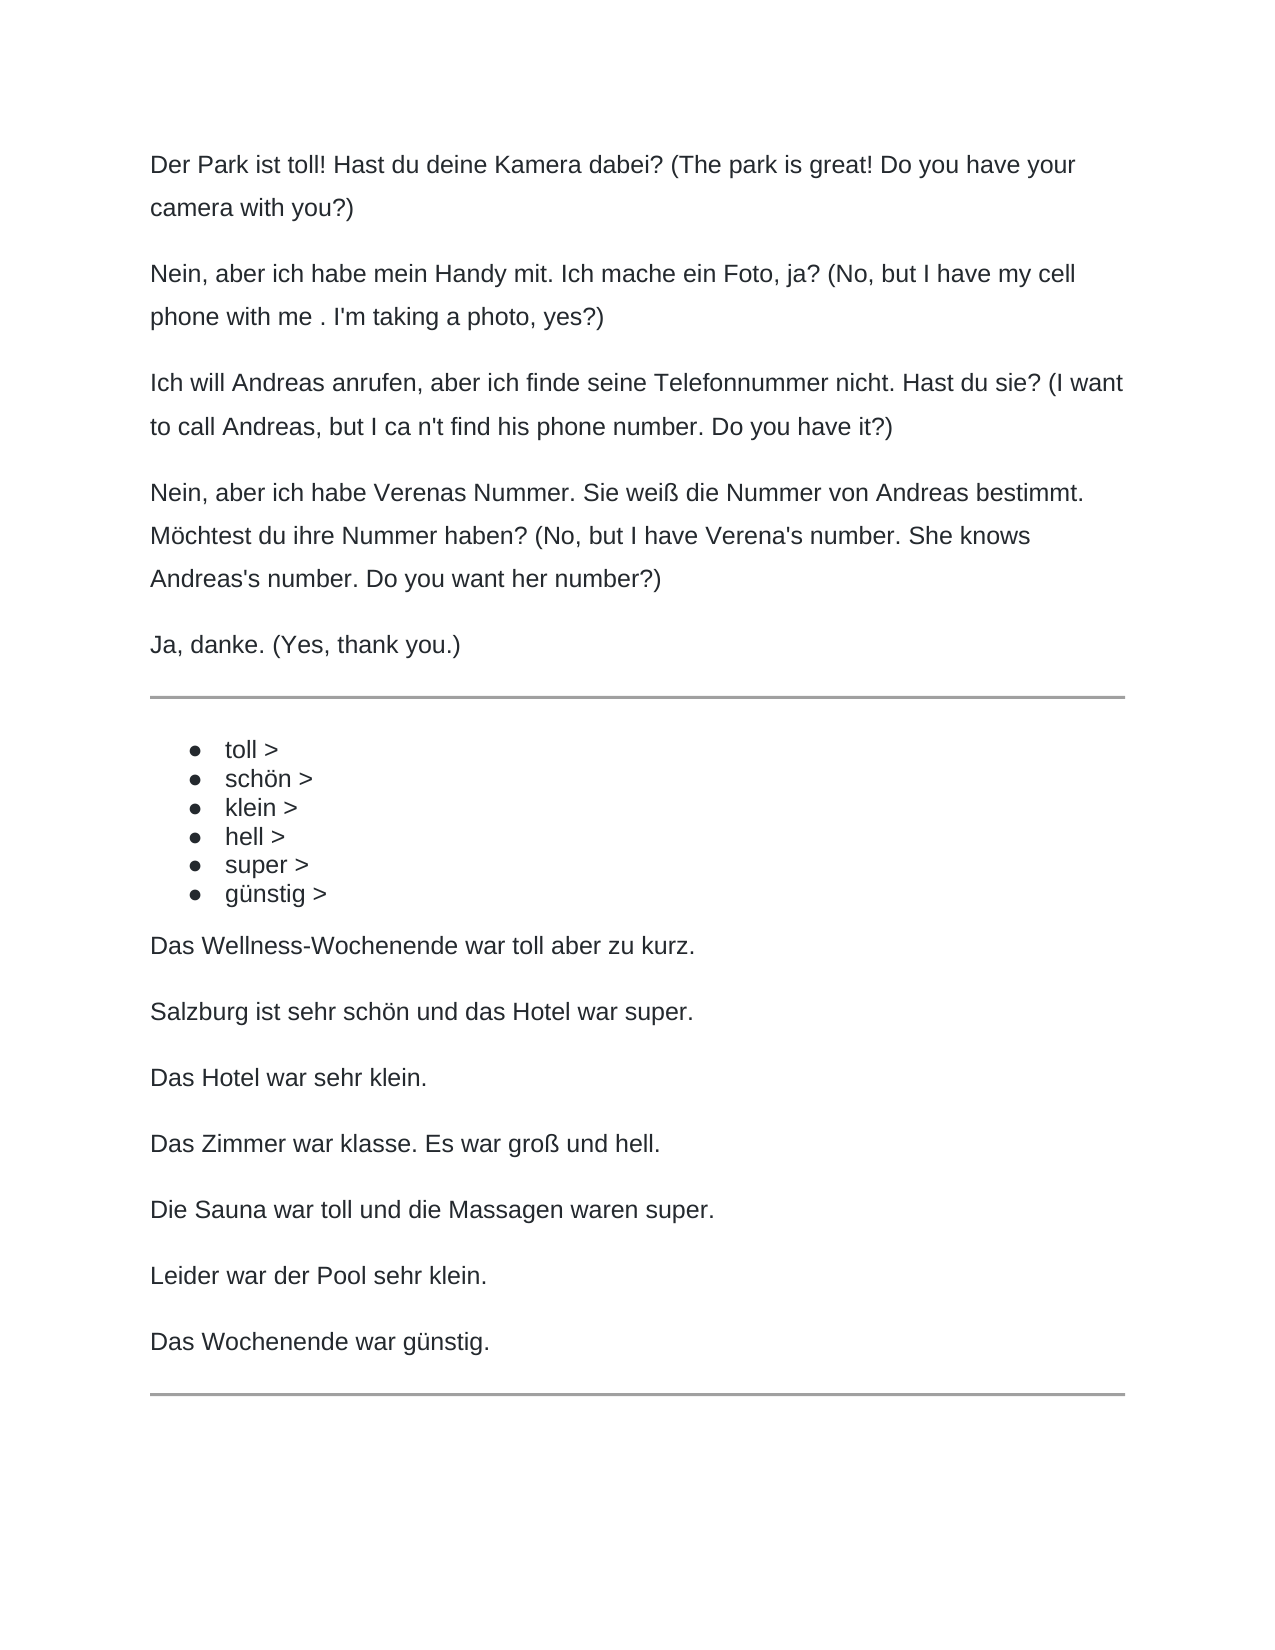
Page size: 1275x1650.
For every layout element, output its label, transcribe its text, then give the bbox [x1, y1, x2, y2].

text Das Wellness-Wochenende war toll aber zu kurz. [150, 931, 1125, 959]
text Leider war der Pool sehr klein. [150, 1261, 1125, 1290]
text Nein, aber ich habe mein Handy mit. Ich mache ein Foto, ja? (No, but I have my cell phone with me . I'm taking a photo, yes?) [150, 259, 1125, 331]
text Salzburg ist sehr schön und das Hotel war super. [150, 997, 1125, 1026]
text Der Park ist toll! Hast du deine Kamera dabei? (The park is great! Do you have your camera with you?) [150, 150, 1125, 222]
list klein > [187, 793, 1125, 822]
list hell > [187, 822, 1125, 850]
list schön > [187, 764, 1125, 793]
text Ich will Andreas anrufen, aber ich finde seine Telefonnummer nicht. Hast du sie? (I want to call Andreas, but I ca n't find his phone number. Do you have it?) [150, 368, 1125, 440]
text Nein, aber ich habe Verenas Nummer. Sie weiß die Nummer von Andreas bestimmt. Möchtest du ihre Nummer haben? (No, but I have Verena's number. She knows Andreas's number. Do you want her number?) [150, 477, 1125, 592]
list super > [187, 850, 1125, 879]
text Die Sauna war toll und die Massagen waren super. [150, 1195, 1125, 1224]
list günstig > [187, 879, 1125, 908]
text Ja, danke. (Yes, thank you.) [150, 630, 1125, 658]
text Das Hotel war sehr klein. [150, 1063, 1125, 1092]
text Das Wochenende war günstig. [150, 1327, 1125, 1356]
text Das Zimmer war klasse. Es war groß und hell. [150, 1129, 1125, 1158]
list toll > [187, 735, 1125, 764]
